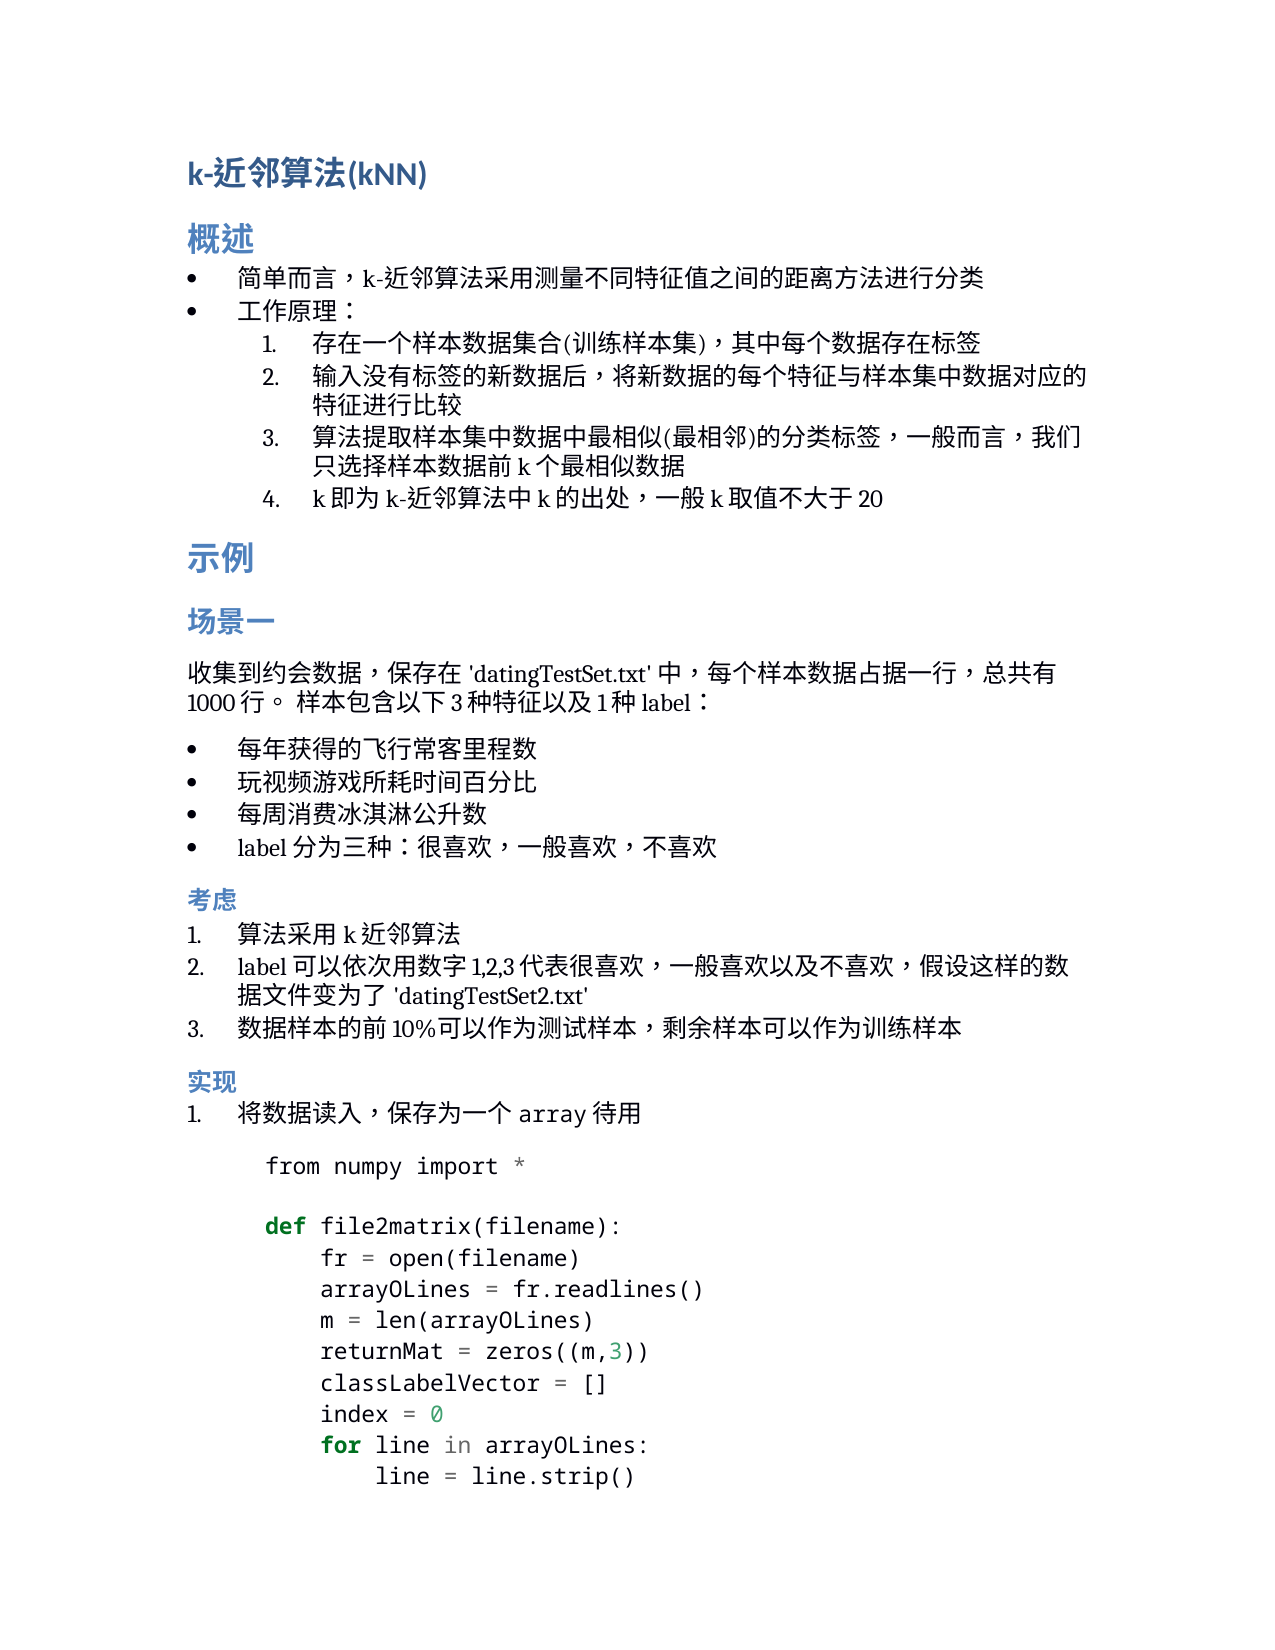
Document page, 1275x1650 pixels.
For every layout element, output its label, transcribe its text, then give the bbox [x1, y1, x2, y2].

list 输入没有标签的新数据后，将新数据的每个特征与样本集中数据对应的特征进行比较 [262, 363, 1087, 420]
text 收集到约会数据，保存在 'datingTestSet.txt' 中，每个样本数据占据一行，总共有1000行。 样本包含以下3种特征以及1种label： [187, 660, 1087, 717]
list 简单而言，k-近邻算法采用测量不同特征值之间的距离方法进行分类 [187, 265, 1087, 294]
list 算法采用 k 近邻算法 [187, 921, 1087, 949]
list label分为三种：很喜欢，一般喜欢，不喜欢 [187, 833, 1087, 862]
subtitle 概述 [187, 216, 1087, 262]
subtitle 实现 [187, 1064, 1087, 1098]
list 每年获得的飞行常客里程数 [187, 736, 1087, 765]
list 每周消费冰淇淋公升数 [187, 801, 1087, 830]
list 算法提取样本集中数据中最相似(最相邻)的分类标签，一般而言，我们只选择样本数据前k个最相似数据 [262, 424, 1087, 482]
subtitle 示例 [187, 535, 1087, 580]
subtitle k-近邻算法(kNN) [187, 150, 1087, 195]
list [187, 1150, 1087, 1492]
subtitle 考虑 [187, 883, 1087, 917]
list 将数据读入，保存为一个 array 待用 [187, 1098, 1087, 1129]
list 工作原理： [187, 298, 1087, 327]
subtitle 场景一 [187, 601, 1087, 641]
list label可以依次用数字1,2,3代表很喜欢，一般喜欢以及不喜欢，假设这样的数据文件变为了 'datingTestSet2.txt' [187, 953, 1087, 1011]
list 存在一个样本数据集合(训练样本集)，其中每个数据存在标签 [262, 330, 1087, 359]
list 数据样本的前10%可以作为测试样本，剩余样本可以作为训练样本 [187, 1014, 1087, 1043]
list 玩视频游戏所耗时间百分比 [187, 768, 1087, 797]
list k即为k-近邻算法中k的出处，一般k取值不大于20 [262, 485, 1087, 514]
